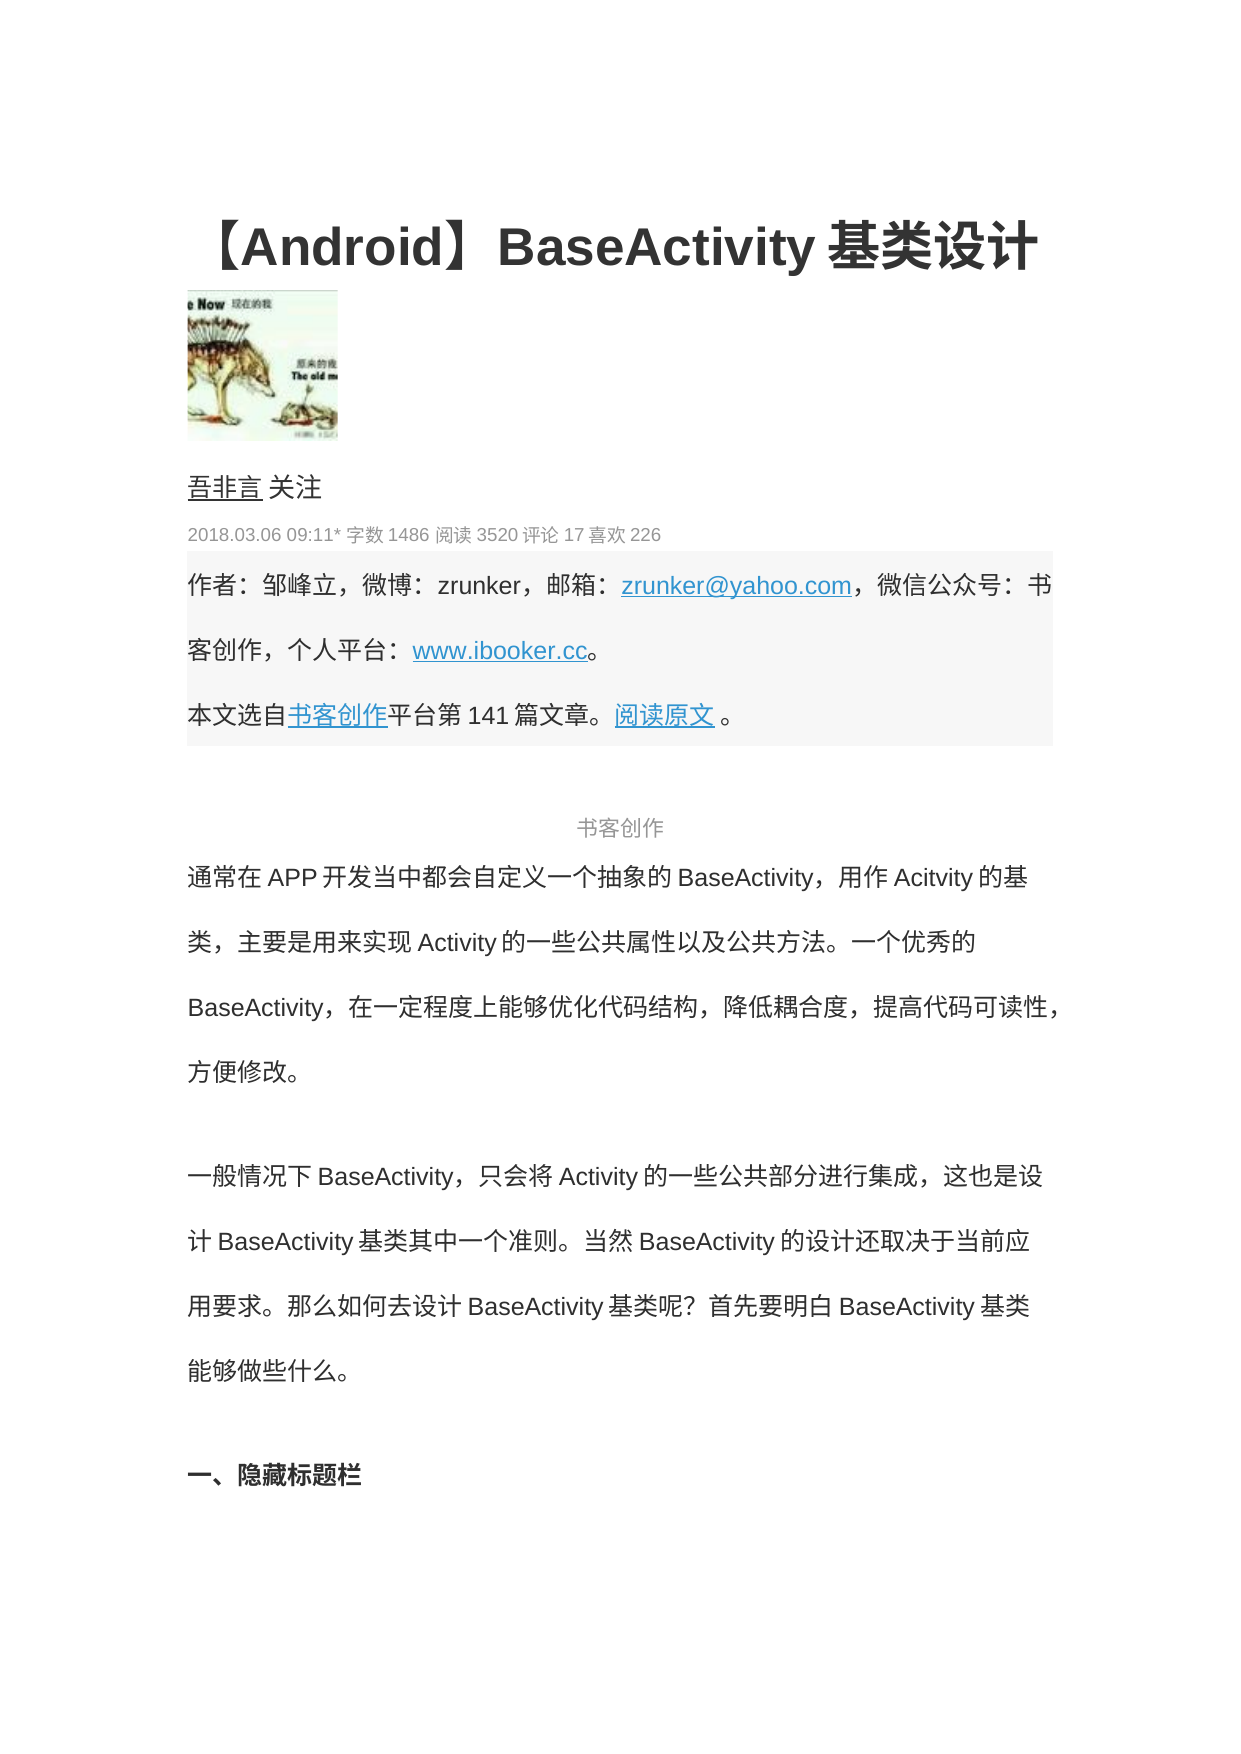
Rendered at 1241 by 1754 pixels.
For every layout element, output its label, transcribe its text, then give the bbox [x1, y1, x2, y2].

text 2018.03.06 09:11* 字数 1486 阅读 3520评论 17喜欢 226 [187, 518, 1053, 551]
text 一般情况下BaseActivity，只会将Activity的一些公共部分进行集成，这也是设计BaseActivity基类其中一个准则。当然BaseActivity的设计还取决于当前应用要求。那么如何去设计BaseActivity基类呢？首先要明白BaseActivity基类能够做些什么。 [187, 1142, 1053, 1402]
text 书客创作 [187, 811, 1053, 843]
text 吾非言 关注 [187, 453, 1053, 518]
text 本文选自书客创作平台第141篇文章。阅读原文 。 [187, 681, 1053, 746]
picture [187, 290, 338, 441]
text 一、隐藏标题栏 [187, 1441, 1053, 1506]
text 【Android】BaseActivity基类设计 [187, 193, 1053, 291]
text 作者：邹峰立，微博：zrunker，邮箱：zrunker@yahoo.com，微信公众号：书客创作，个人平台：www.ibooker.cc。 [187, 551, 1053, 681]
text 通常在APP开发当中都会自定义一个抽象的BaseActivity，用作Acitvity的基类，主要是用来实现Activity的一些公共属性以及公共方法。一个优秀的BaseActivity，在一定程度上能够优化代码结构，降低耦合度，提高代码可读性，方便修改。 [187, 843, 1053, 1103]
